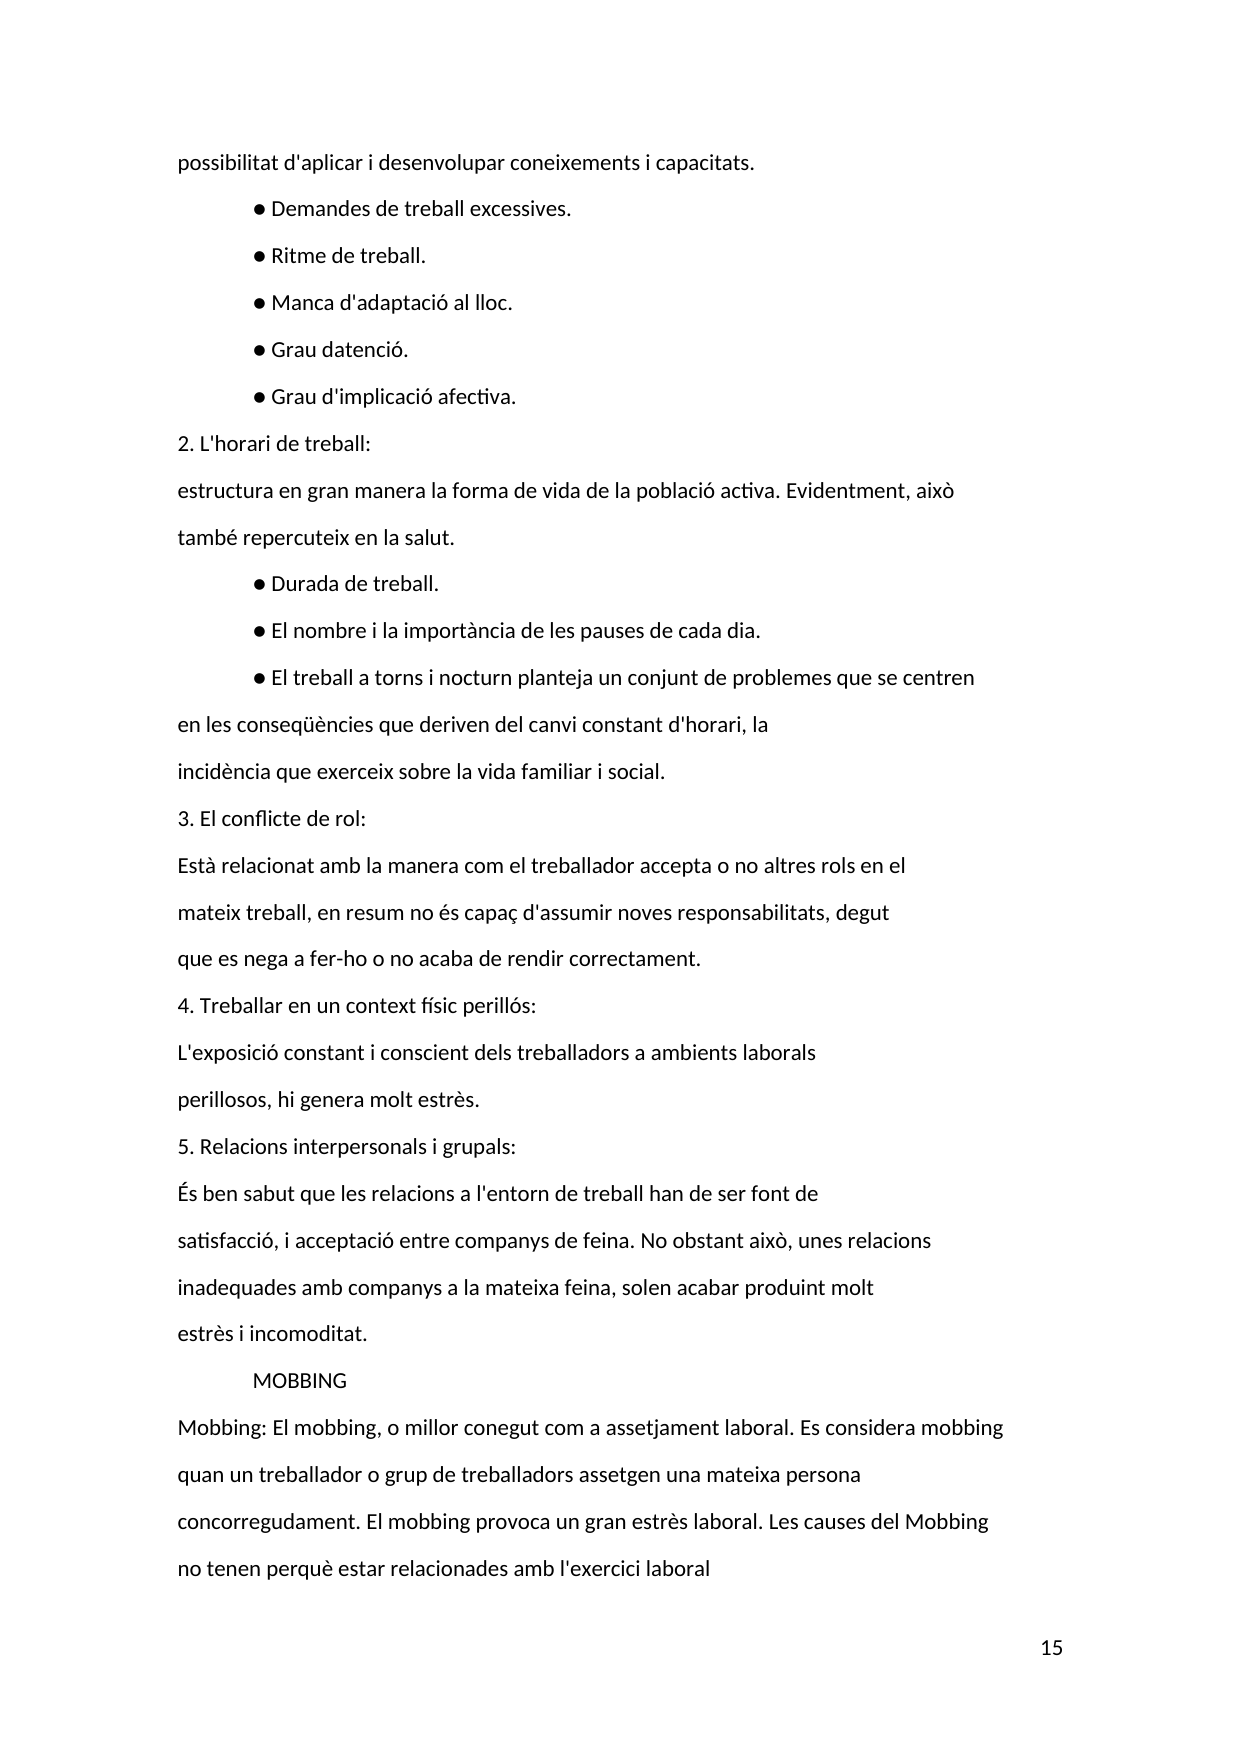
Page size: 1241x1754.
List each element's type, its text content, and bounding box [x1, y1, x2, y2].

text Mobbing: El mobbing, o millor conegut com a assetjament laboral. Es considera mobbing [177, 1413, 1063, 1441]
text L'exposició constant i conscient dels treballadors a ambients laborals [177, 1038, 1063, 1066]
text 3. El conflicte de rol: [177, 804, 1063, 832]
text 2. L'horari de treball: [177, 429, 1063, 457]
text ● Durada de treball. [252, 569, 1063, 597]
text no tenen perquè estar relacionades amb l'exercici laboral [177, 1554, 1063, 1582]
text incidència que exerceix sobre la vida familiar i social. [177, 757, 1063, 785]
text que es nega a fer-ho o no acaba de rendir correctament. [177, 944, 1063, 972]
text MOBBING [177, 1366, 1063, 1394]
text És ben sabut que les relacions a l'entorn de treball han de ser font de [177, 1179, 1063, 1207]
text estructura en gran manera la forma de vida de la població activa. Evidentment, això [177, 476, 1063, 504]
text també repercuteix en la salut. [177, 523, 1063, 551]
text perillosos, hi genera molt estrès. [177, 1085, 1063, 1113]
text en les conseqüències que deriven del canvi constant d'horari, la [177, 710, 1063, 738]
text inadequades amb companys a la mateixa feina, solen acabar produint molt [177, 1273, 1063, 1301]
text quan un treballador o grup de treballadors assetgen una mateixa persona [177, 1460, 1063, 1488]
text 5. Relacions interpersonals i grupals: [177, 1132, 1063, 1160]
text 4. Treballar en un context físic perillós: [177, 991, 1063, 1019]
text ● Grau datenció. [252, 335, 1063, 363]
text ● El nombre i la importància de les pauses de cada dia. [252, 616, 1063, 644]
text possibilitat d'aplicar i desenvolupar coneixements i capacitats. [177, 148, 1063, 176]
text ● Grau d'implicació afectiva. [252, 382, 1063, 410]
text concorregudament. El mobbing provoca un gran estrès laboral. Les causes del Mobbing [177, 1507, 1063, 1535]
text estrès i incomoditat. [177, 1319, 1063, 1347]
text ● Manca d'adaptació al lloc. [252, 288, 1063, 316]
text ● El treball a torns i nocturn planteja un conjunt de problemes que se centren [252, 663, 1063, 691]
text ● Ritme de treball. [252, 241, 1063, 269]
text ● Demandes de treball excessives. [177, 194, 1063, 222]
text satisfacció, i acceptació entre companys de feina. No obstant això, unes relacions [177, 1226, 1063, 1254]
text mateix treball, en resum no és capaç d'assumir noves responsabilitats, degut [177, 898, 1063, 926]
text Està relacionat amb la manera com el treballador accepta o no altres rols en el [177, 851, 1063, 879]
